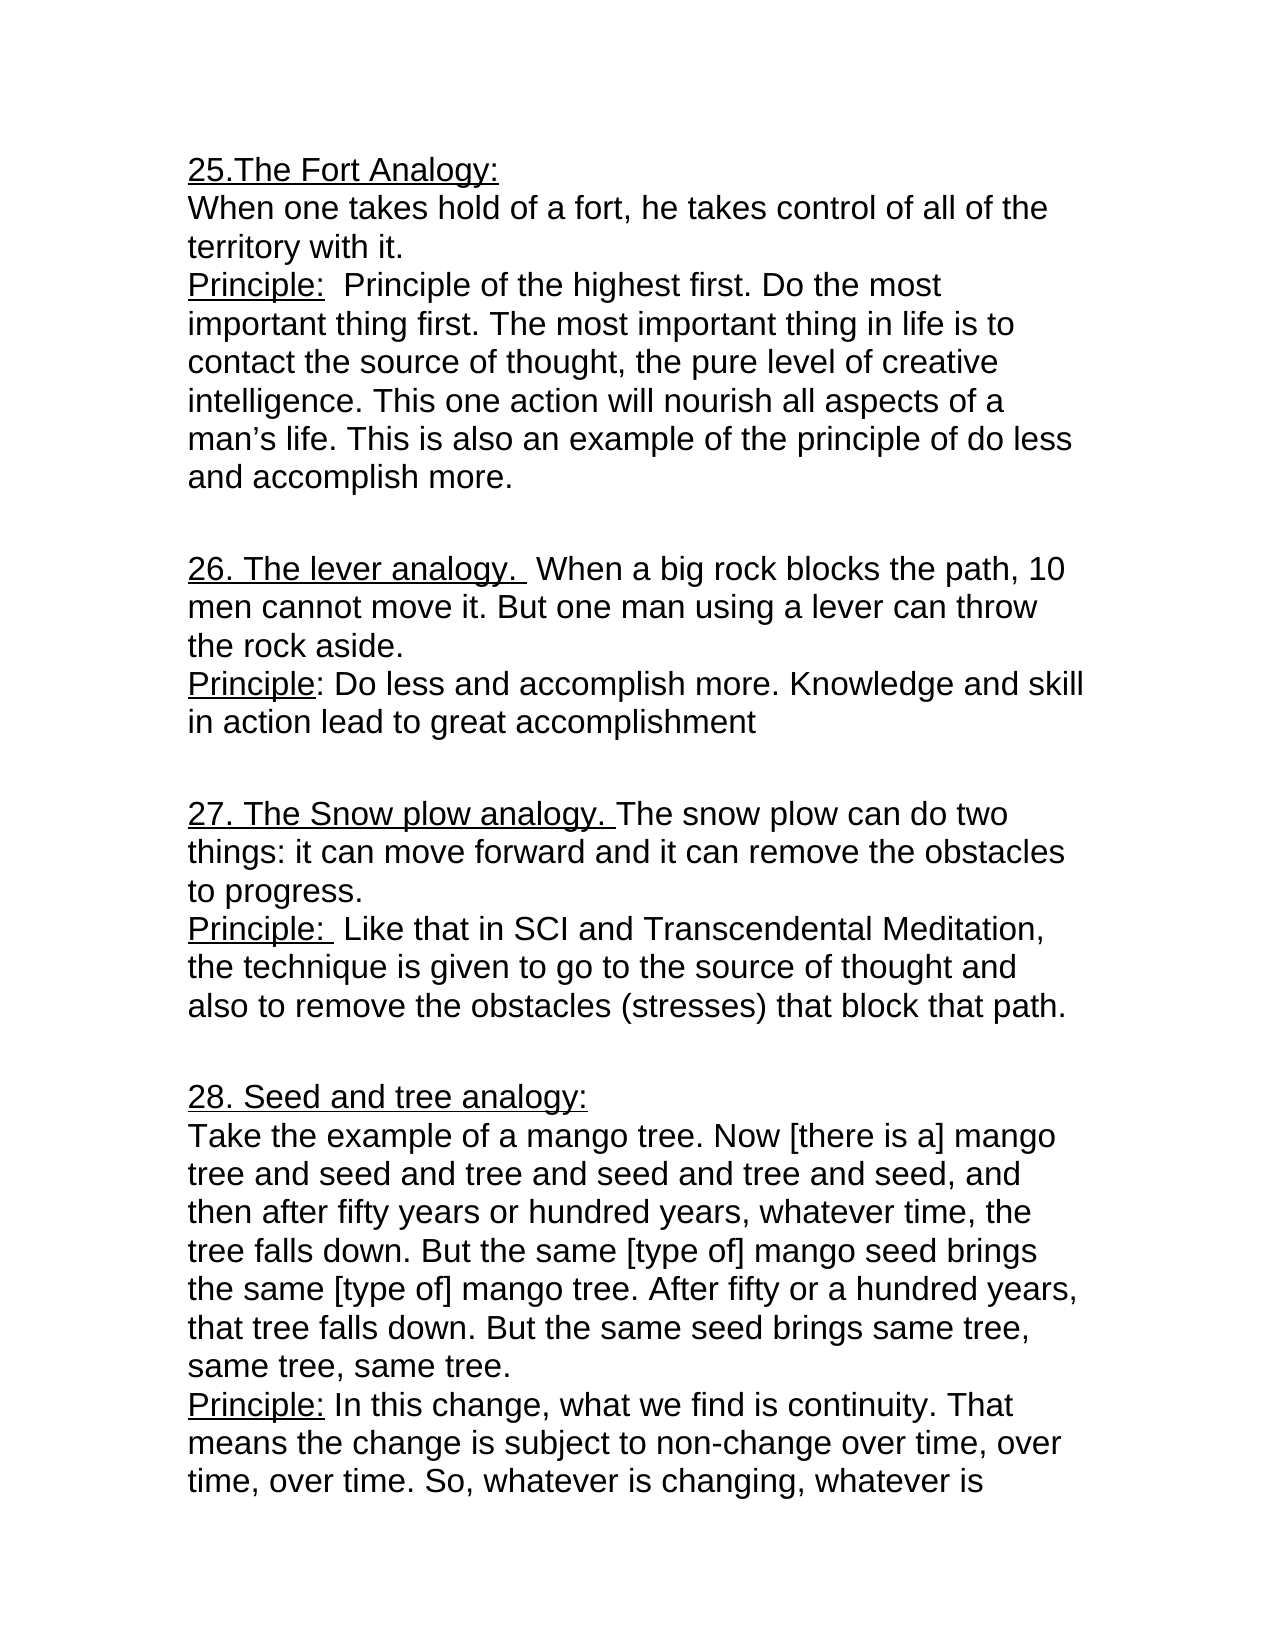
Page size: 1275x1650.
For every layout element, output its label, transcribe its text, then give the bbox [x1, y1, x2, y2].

text When one takes hold of a fort, he takes control of all of the territory with it. [187, 188, 1087, 265]
text Take the example of a mango tree. Now [there is a] mango tree and seed and tree and seed and tree and seed, and then after fifty years or hundred years, whatever time, the tree falls down. But the same [type of] mango seed brings the same [type of] mango tree. After fifty or a hundred years, that tree falls down. But the same seed brings same tree, same tree, same tree. [187, 1116, 1087, 1385]
text 26. The lever analogy. When a big rock blocks the path, 10 men cannot move it. But one man using a lever can throw the rock aside. [187, 549, 1087, 664]
text Principle: Like that in SCI and Transcendental Meditation, the technique is given to go to the source of thought and also to remove the obstacles (stresses) that block that path. [187, 909, 1087, 1024]
text Principle: Do less and accomplish more. Knowledge and skill in action lead to great accomplishment [187, 664, 1087, 741]
text 28. Seed and tree analogy: [187, 1077, 1087, 1116]
text 27. The Snow plow analogy. The snow plow can do two things: it can move forward and it can remove the obstacles to progress. [187, 794, 1087, 909]
text 25.The Fort Analogy: [187, 150, 1087, 188]
text Principle: Principle of the highest first. Do the most important thing first. The most important thing in life is to contact the source of thought, the pure level of creative intelligence. This one action will nourish all aspects of a man’s life. This is also an example of the principle of do less and accomplish more. [187, 265, 1087, 496]
